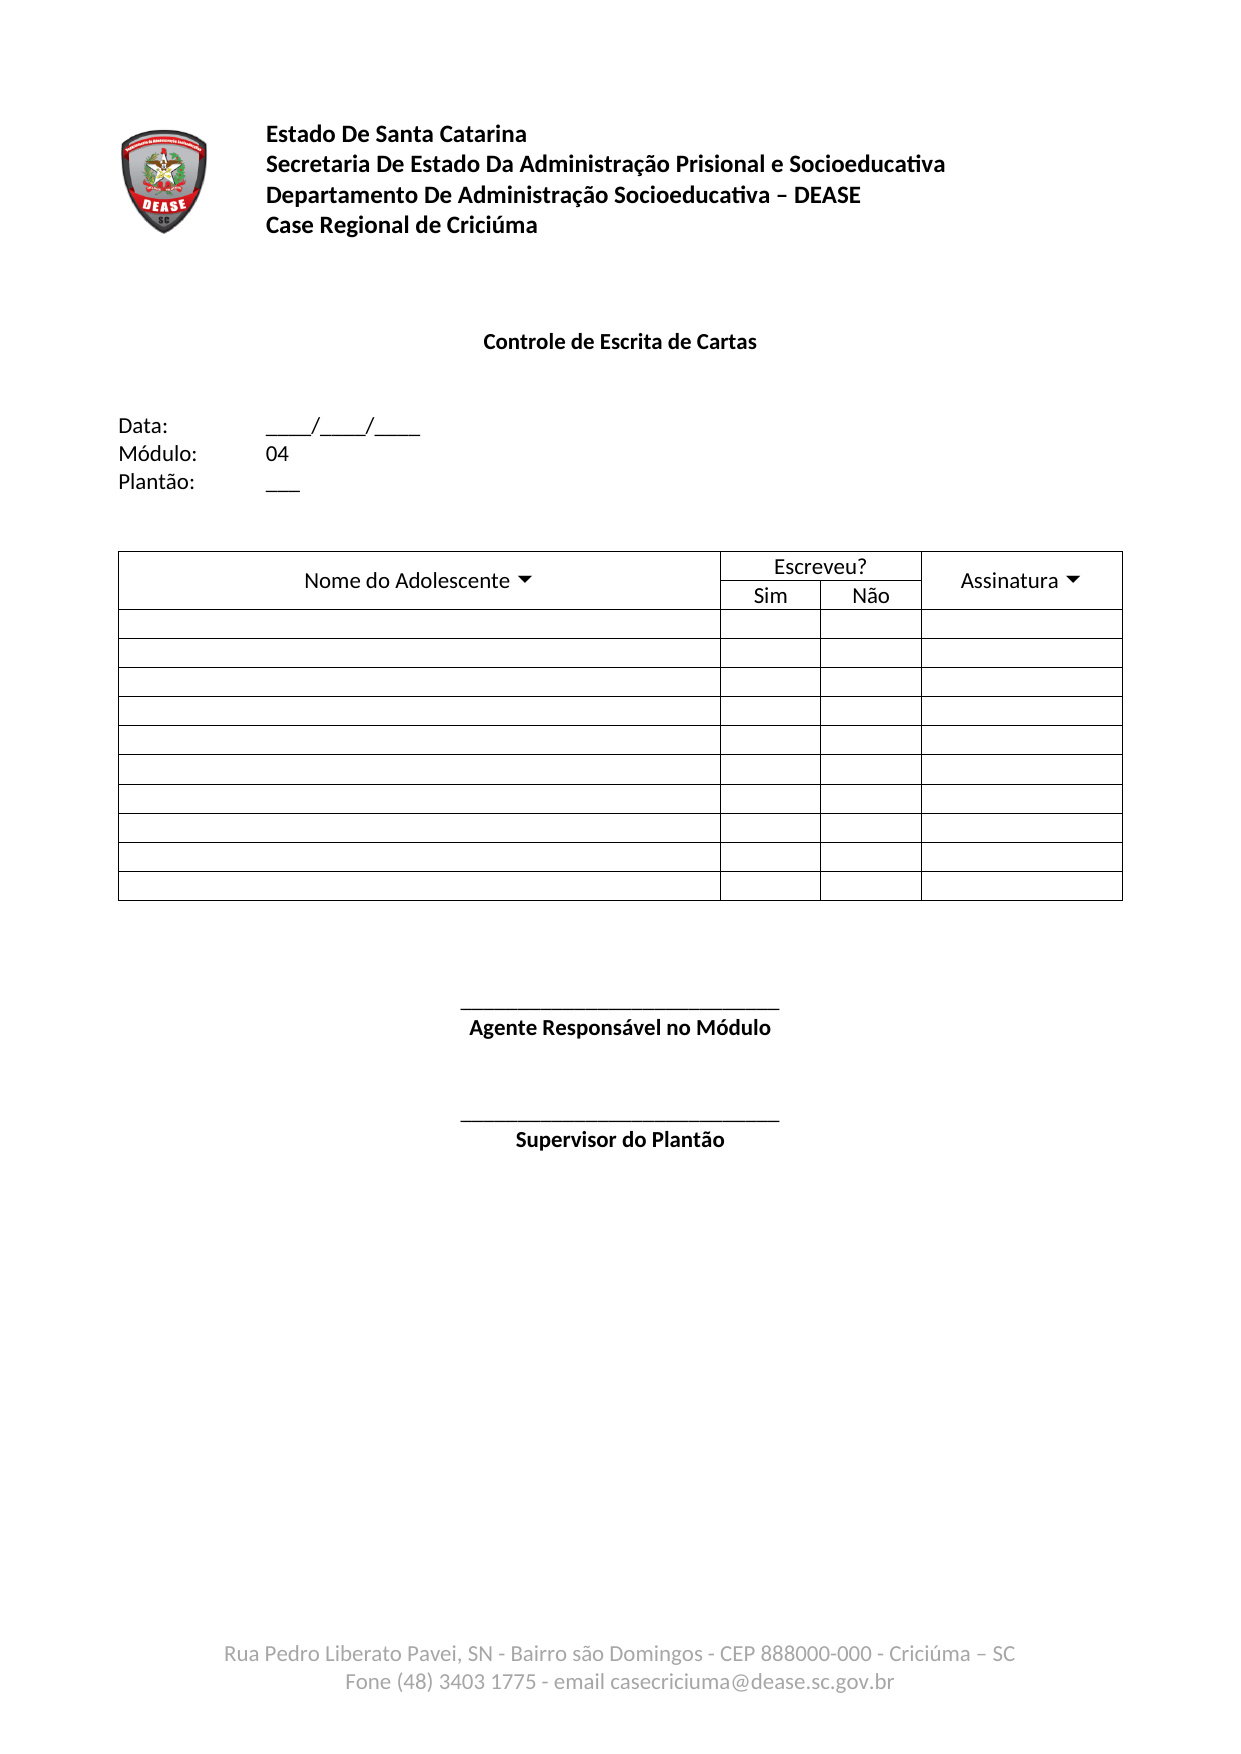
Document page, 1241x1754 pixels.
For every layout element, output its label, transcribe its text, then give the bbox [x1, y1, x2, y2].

table_cell [922, 697, 1122, 725]
table_cell [821, 610, 921, 638]
picture [118, 128, 209, 236]
text Rua Pedro Liberato Pavei, SN - Bairro são Domingos - CEP 888000-000 - Criciúma – SC [118, 1639, 1122, 1667]
text Departamento De Administração Socioeducativa – DEASE [209, 179, 1122, 210]
table_cell [922, 785, 1122, 812]
text Controle de Escrita de Cartas [118, 327, 1122, 355]
table_cell [119, 610, 720, 638]
table_cell Não [821, 581, 921, 609]
text Data: ____/____/____ [118, 411, 1122, 439]
table_cell [721, 726, 820, 754]
table_cell [821, 785, 921, 812]
table_cell [721, 872, 820, 900]
table_cell [721, 610, 820, 638]
table_cell [821, 814, 921, 842]
table_cell [721, 755, 820, 783]
table_cell [922, 726, 1122, 754]
text Agente Responsável no Módulo [118, 1013, 1122, 1041]
table_cell [119, 697, 720, 725]
table_cell [721, 697, 820, 725]
table_cell [119, 785, 720, 812]
table_cell [119, 639, 720, 667]
table_cell [922, 872, 1122, 900]
text Supervisor do Plantão [118, 1125, 1122, 1153]
table_cell [119, 668, 720, 696]
table_cell [922, 610, 1122, 638]
table_cell [922, 843, 1122, 871]
text ____________________________ [118, 1097, 1122, 1125]
table_cell [821, 872, 921, 900]
table_cell [821, 726, 921, 754]
table_cell [922, 668, 1122, 696]
table_cell [119, 814, 720, 842]
text Fone (48) 3403 1775 - email casecriciuma@dease.sc.gov.br [118, 1667, 1122, 1695]
table_header Escreveu? [721, 552, 921, 580]
table_cell [922, 755, 1122, 783]
table_cell [721, 785, 820, 812]
table_cell [922, 639, 1122, 667]
table_cell [821, 639, 921, 667]
table_cell [119, 726, 720, 754]
table_cell [119, 755, 720, 783]
table_cell [721, 668, 820, 696]
table_cell [821, 668, 921, 696]
text Secretaria De Estado Da Administração Prisional e Socioeducativa [209, 149, 1122, 179]
text Estado De Santa Catarina [192, 118, 1122, 149]
table_cell [821, 843, 921, 871]
table_cell [721, 843, 820, 871]
table_cell [721, 814, 820, 842]
table_cell [721, 639, 820, 667]
table_cell [821, 697, 921, 725]
table_header Nome do Adolescente [119, 552, 720, 609]
text ____________________________ [118, 985, 1122, 1013]
text Case Regional de Criciúma [192, 210, 1122, 240]
table_header Assinatura [922, 552, 1122, 609]
table_cell [119, 872, 720, 900]
table_cell [821, 755, 921, 783]
table_cell [119, 843, 720, 871]
text Plantão: ___ [118, 467, 1122, 495]
table_cell Sim [721, 581, 820, 609]
table_cell [922, 814, 1122, 842]
text Módulo: 04 [118, 439, 1122, 467]
